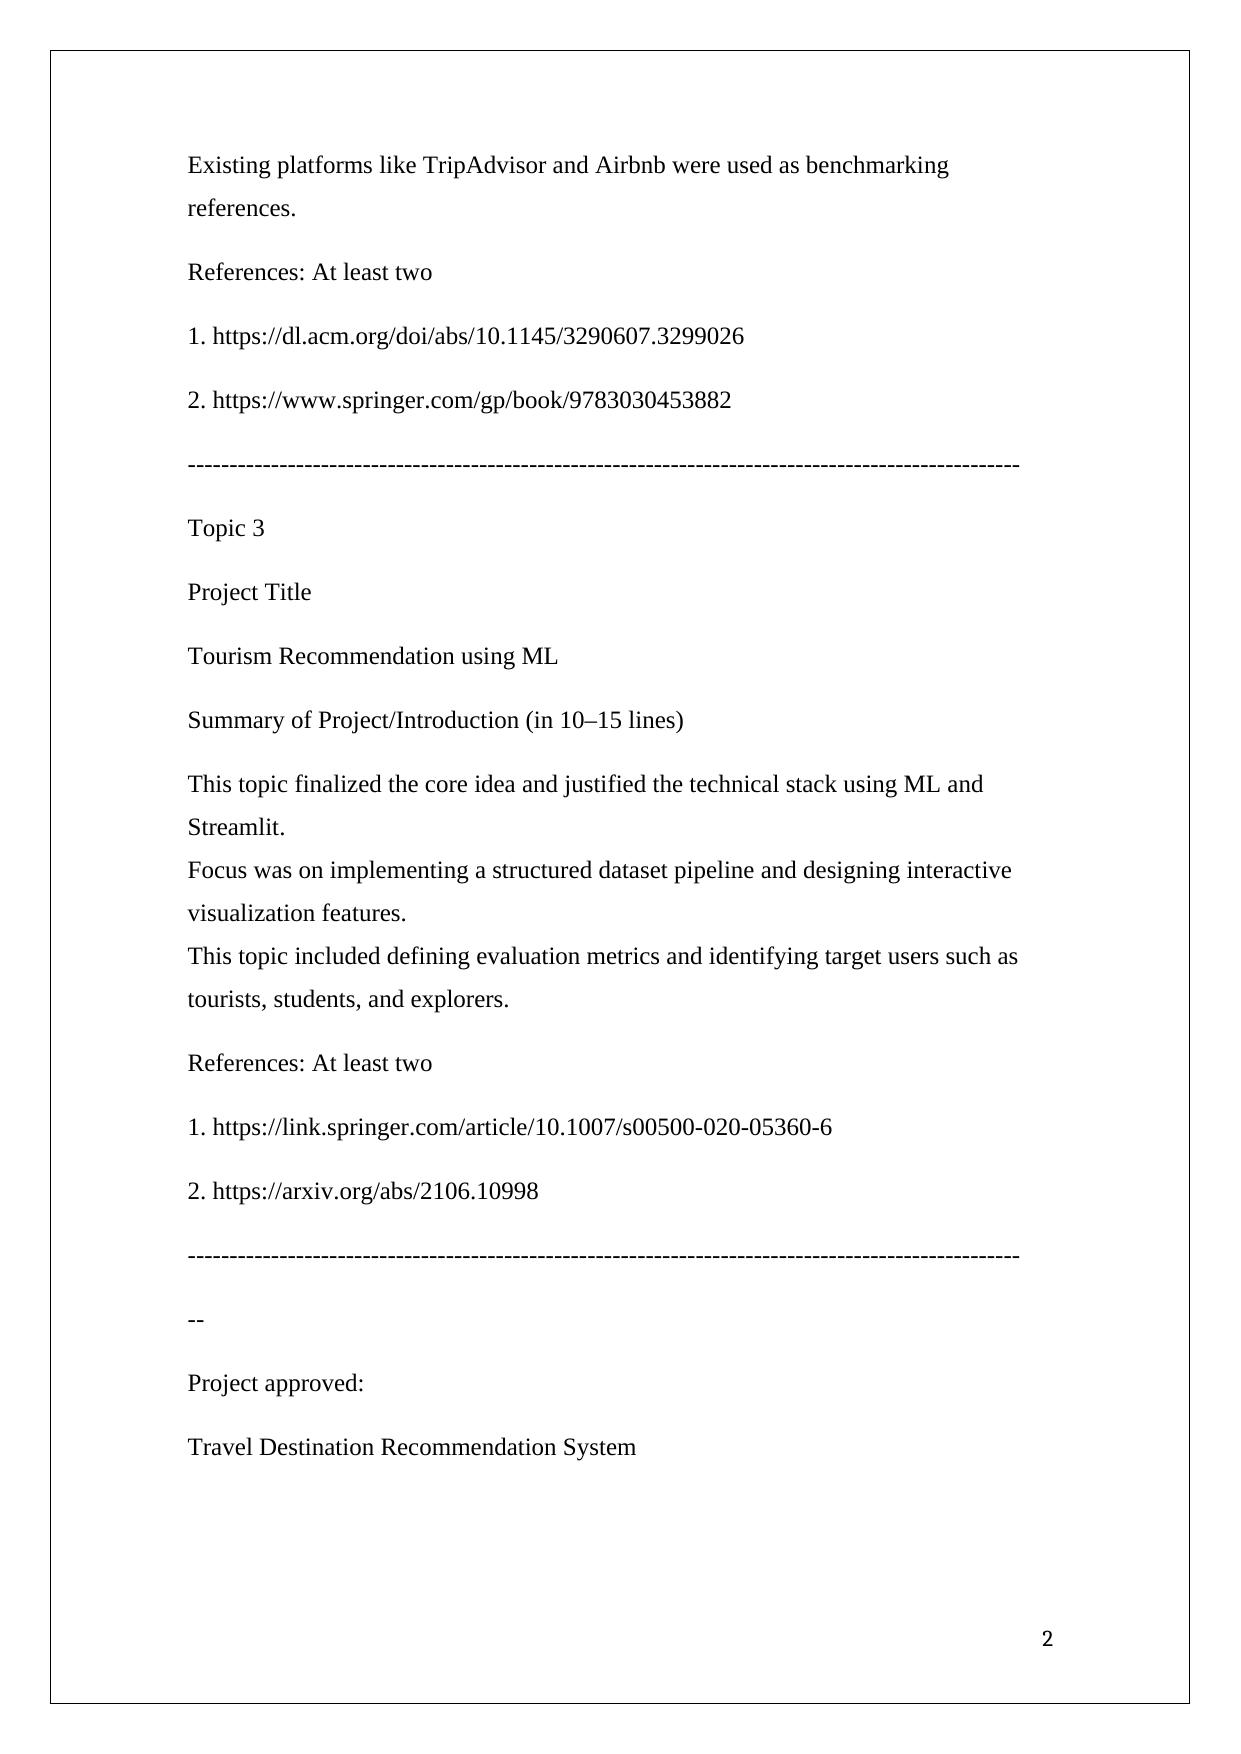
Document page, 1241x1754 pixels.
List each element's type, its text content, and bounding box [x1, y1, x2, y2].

text ---------------------------------------------------------------------------------------------------- [187, 1240, 1053, 1269]
text References: At least two [187, 257, 1053, 286]
text 2. https://arxiv.org/abs/2106.10998 [187, 1176, 1053, 1205]
text Topic 3 [187, 513, 1053, 542]
text -- [187, 1304, 1053, 1333]
text ---------------------------------------------------------------------------------------------------- [187, 449, 1053, 478]
text This topic finalized the core idea and justified the technical stack using ML and Streamlit. Focus was on implementing a structured dataset pipeline and designing interactive visualization features. This topic included defining evaluation metrics and identifying target users such as tourists, students, and explorers. [187, 769, 1053, 1013]
text Travel Destination Recommendation System [187, 1432, 1053, 1461]
text Summary of Project/Introduction (in 10–15 lines) [187, 705, 1053, 733]
text Project approved: [187, 1368, 1053, 1397]
text 1. https://link.springer.com/article/10.1007/s00500-020-05360-6 [187, 1112, 1053, 1141]
text 1. https://dl.acm.org/doi/abs/10.1145/3290607.3299026 [187, 321, 1053, 350]
text References: At least two [187, 1048, 1053, 1077]
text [187, 150, 1053, 222]
text 2. https://www.springer.com/gp/book/9783030453882 [187, 385, 1053, 414]
text Tourism Recommendation using ML [187, 641, 1053, 669]
text Project Title [187, 577, 1053, 606]
